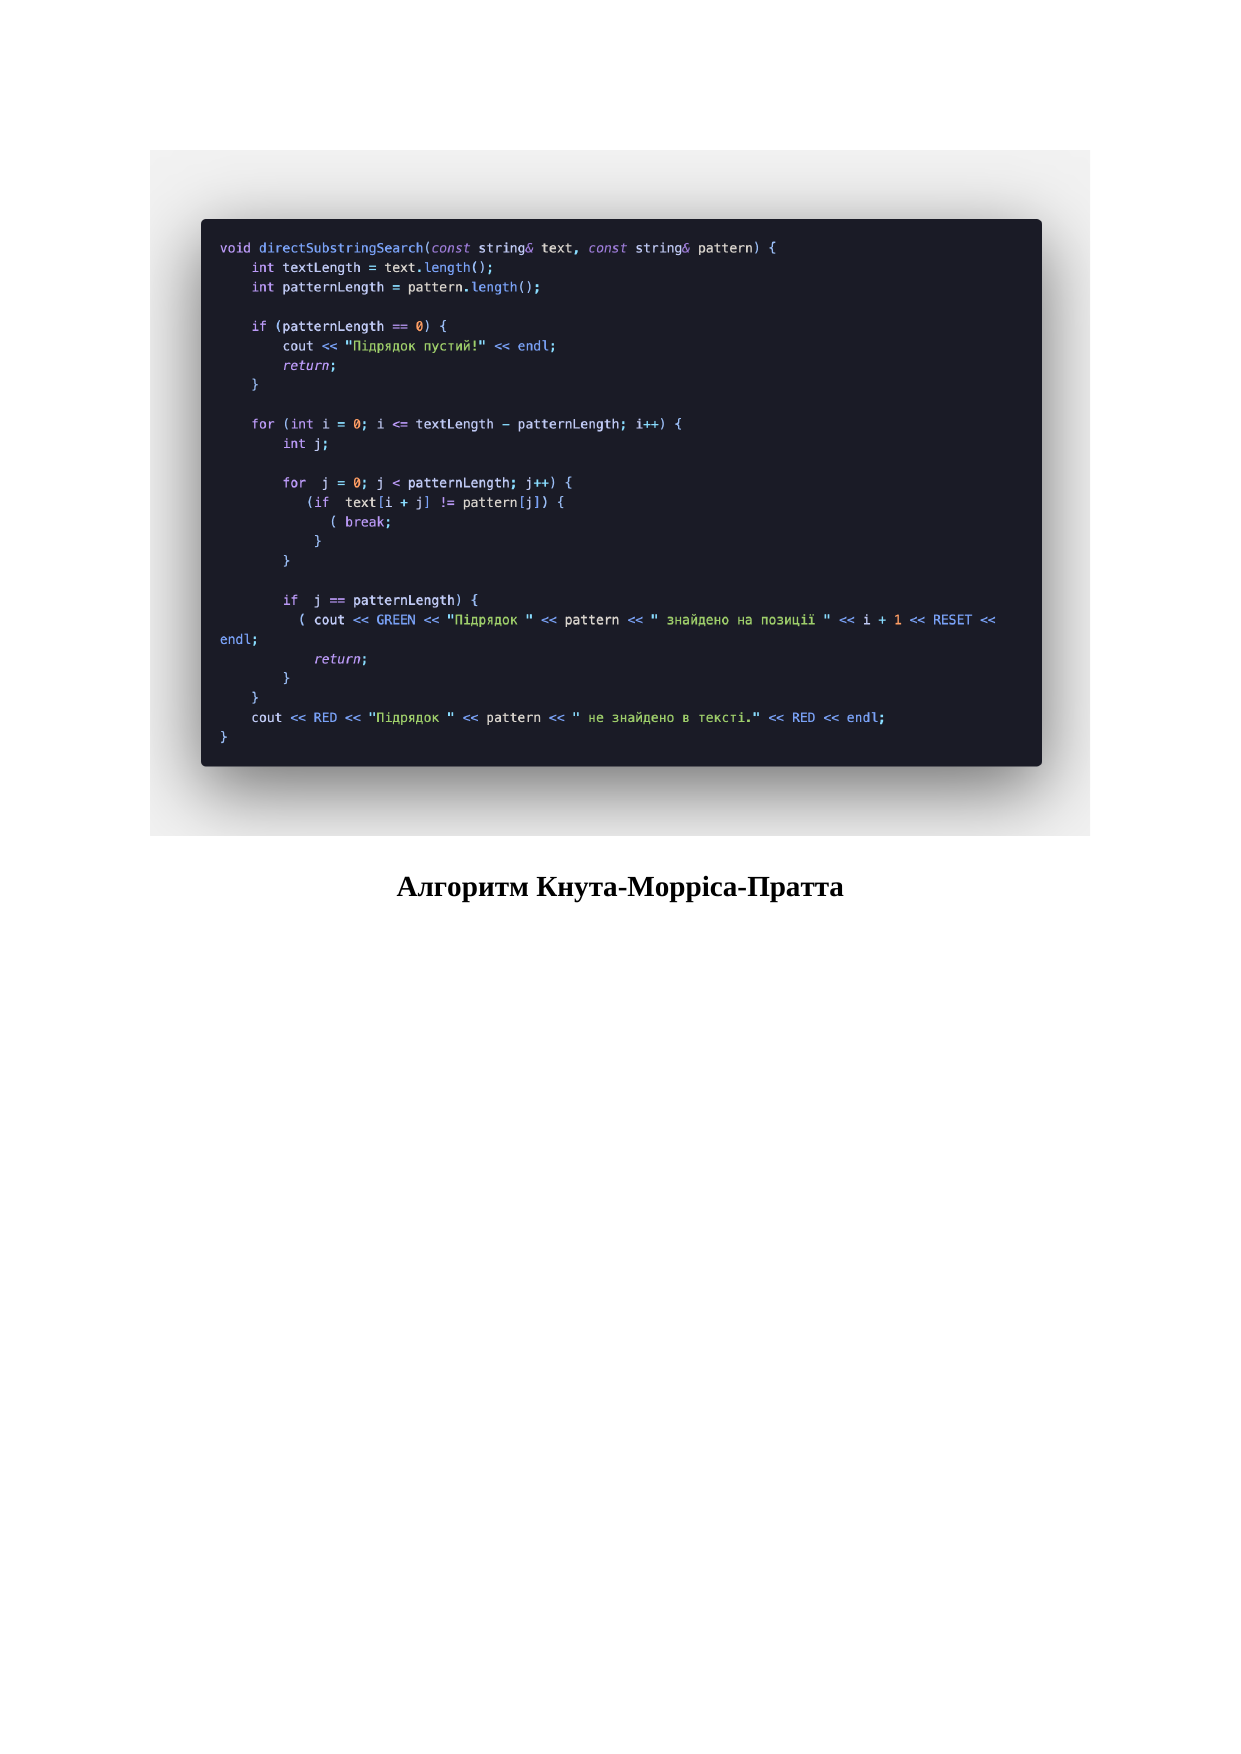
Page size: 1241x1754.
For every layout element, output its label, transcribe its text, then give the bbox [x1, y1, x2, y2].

text Алгоритм Кнута-Морріса-Пратта [150, 869, 1090, 902]
picture [150, 150, 1091, 836]
